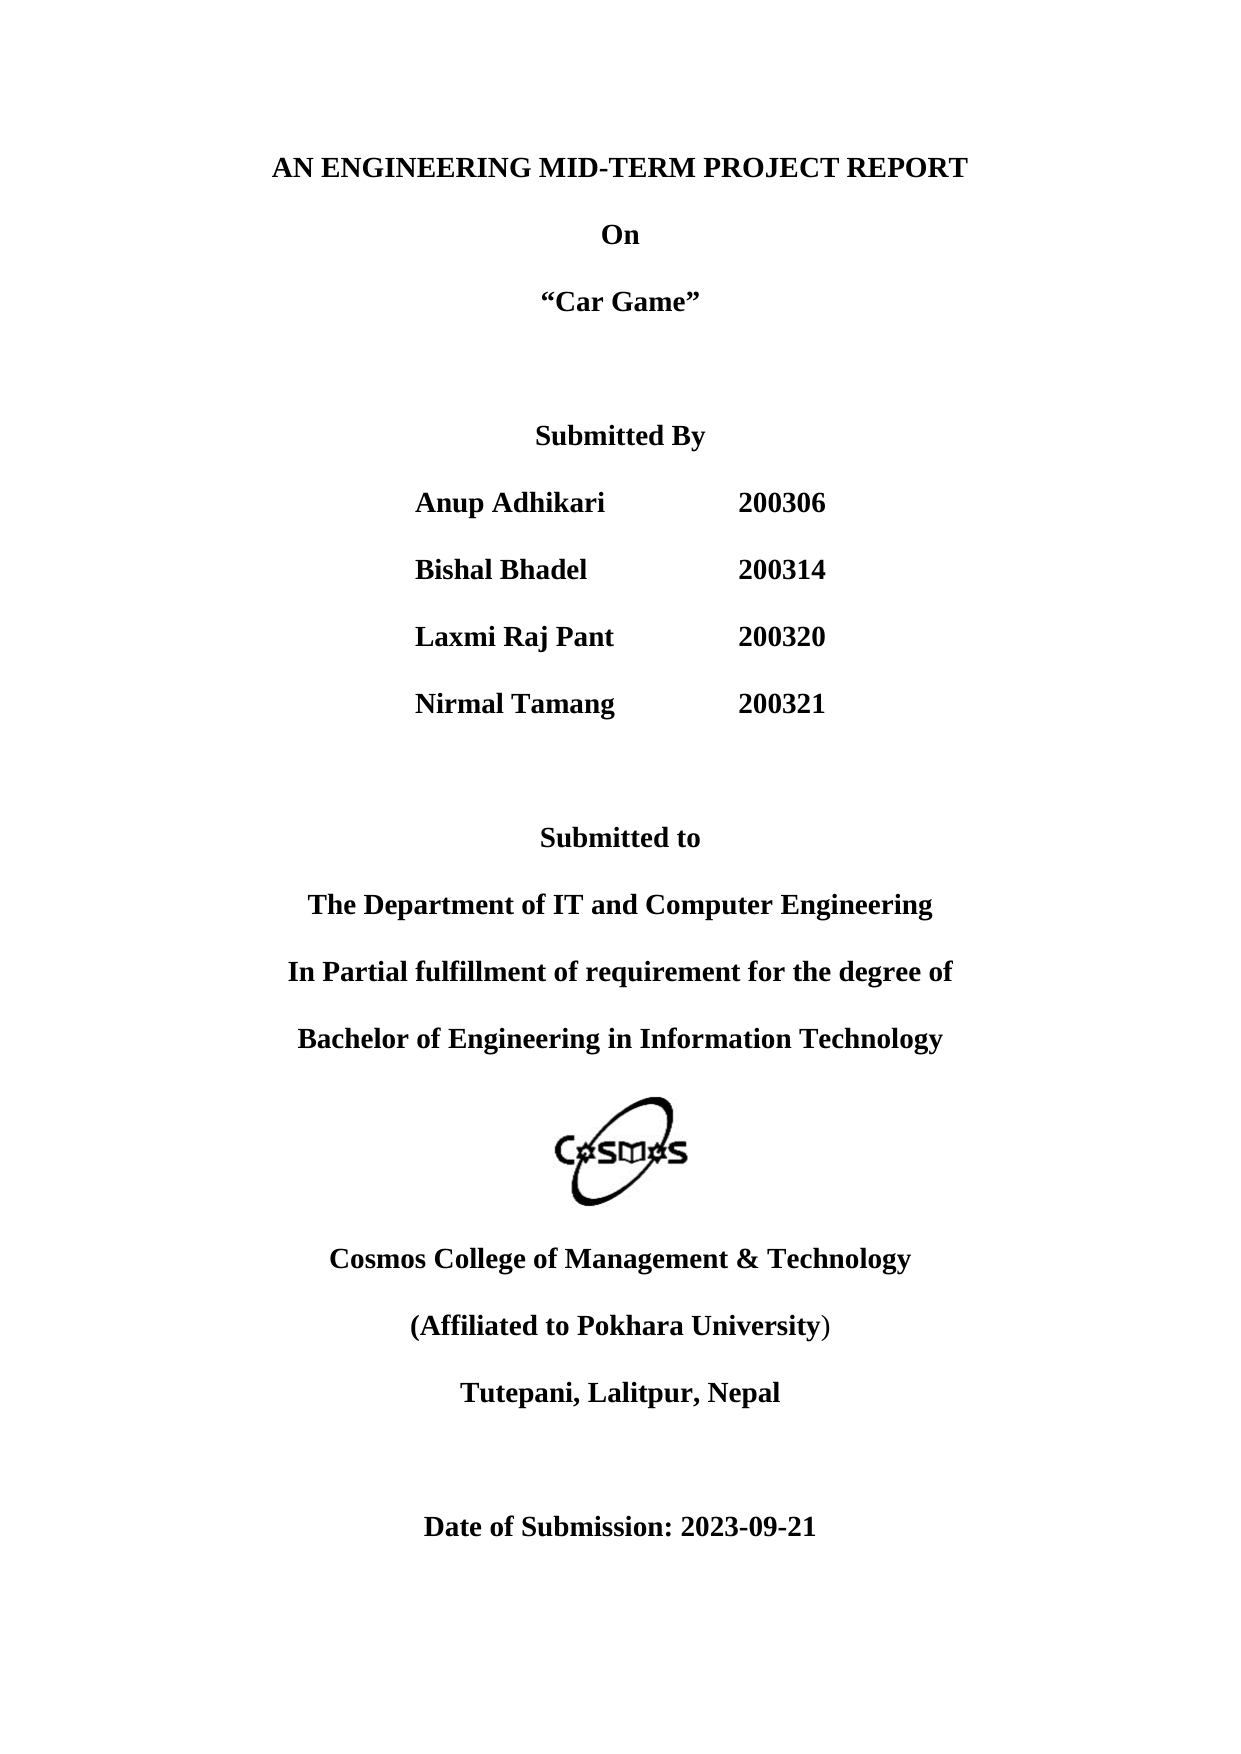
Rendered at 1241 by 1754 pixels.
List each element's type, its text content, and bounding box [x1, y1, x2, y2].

text Date of Submission: 2023-09-21 [150, 1509, 1090, 1542]
text Cosmos College of Management & Technology [150, 1241, 1090, 1274]
text “Car Game” [150, 284, 1090, 317]
text The Department of IT and Computer Engineering [150, 887, 1090, 920]
text Bishal Bhadel 200314 [150, 552, 1090, 585]
text Nirmal Tamang 200321 [150, 686, 1090, 719]
text Bachelor of Engineering in Information Technology [150, 1021, 1090, 1054]
picture [543, 1087, 697, 1210]
text AN ENGINEERING MID-TERM PROJECT REPORT [150, 150, 1090, 183]
text Submitted By [150, 418, 1090, 451]
text Submitted to [150, 820, 1090, 853]
text Laxmi Raj Pant 200320 [150, 619, 1090, 652]
text On [150, 217, 1090, 251]
text In Partial fulfillment of requirement for the degree of [150, 954, 1090, 987]
text Anup Adhikari 200306 [150, 485, 1090, 518]
text Tutepani, Lalitpur, Nepal [150, 1375, 1090, 1408]
text (Affiliated to Pokhara University) [150, 1308, 1090, 1341]
